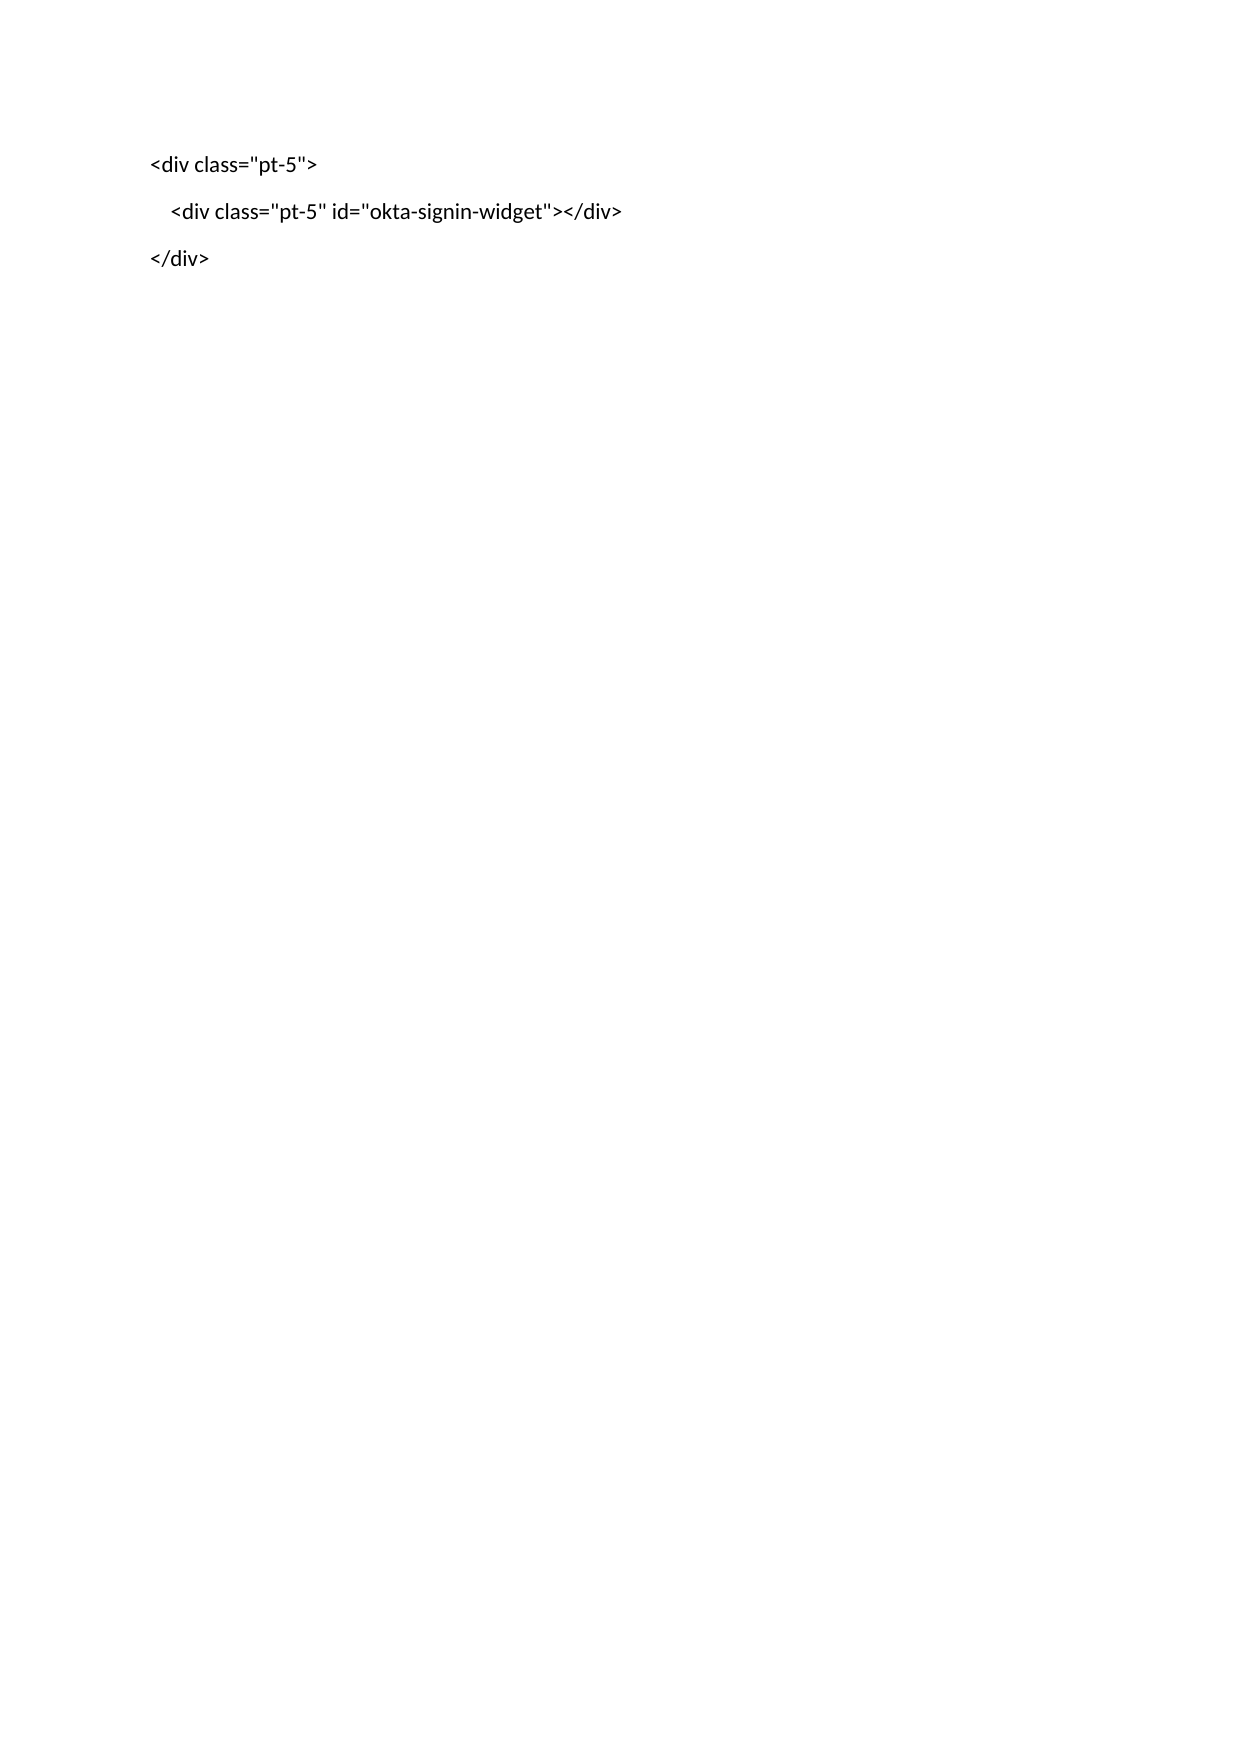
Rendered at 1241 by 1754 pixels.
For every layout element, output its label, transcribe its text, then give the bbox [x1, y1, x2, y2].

text <div class="pt-5"> [150, 150, 1090, 178]
text </div> [150, 244, 1090, 272]
text <div class="pt-5" id="okta-signin-widget"></div> [150, 197, 1090, 225]
